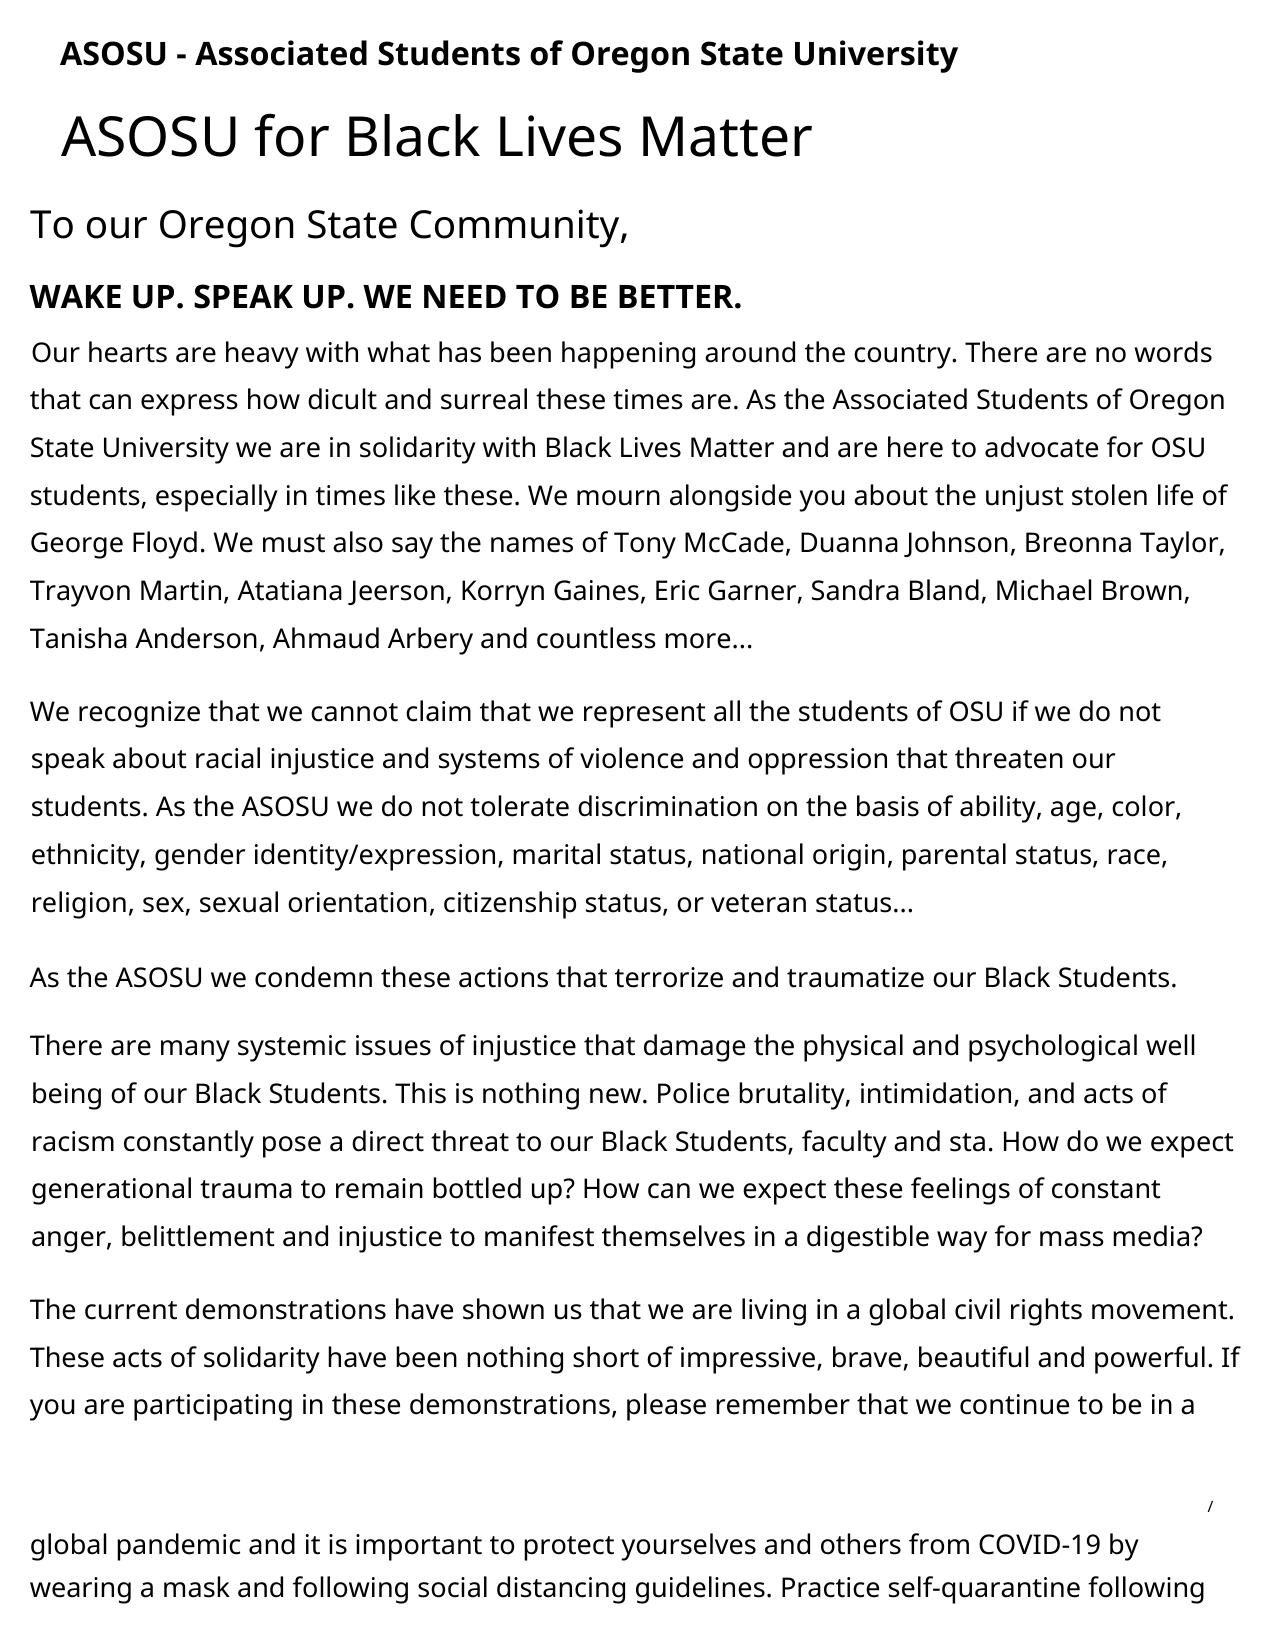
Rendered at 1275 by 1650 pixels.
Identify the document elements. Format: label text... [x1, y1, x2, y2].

text The current demonstrations have shown us that we are living in a global civil rights movement. These acts of solidarity have been nothing short of impressive, brave, beautiful and powerful. If you are participating in these demonstrations, please remember that we continue to be in a [29, 1281, 1245, 1424]
text WAKE UP. SPEAK UP. WE NEED TO BE BETTER. [29, 273, 1245, 317]
text To our Oregon State Community, [30, 204, 1245, 247]
text ASOSU for Black Lives Matter [61, 107, 1245, 169]
text There are many systemic issues of injustice that damage the physical and psychological well being of our Black Students. This is nothing new. Police brutality, intimidation, and acts of racism constantly pose a direct threat to our Black Students, faculty and sta. How do we expect generational trauma to remain bottled up? How can we expect these feelings of constant anger, belittlement and injustice to manifest themselves in a digestible way for mass media? [29, 1017, 1245, 1256]
text / global pandemic and it is important to protect yourselves and others from COVID-19 by wearing a mask and following social distancing guidelines. Practice self-quarantine following [29, 1478, 1230, 1606]
text Our hearts are heavy with what has been happening around the country. There are no words that can express how dicult and surreal these times are. As the Associated Students of Oregon State University we are in solidarity with Black Lives Matter and are here to advocate for OSU students, especially in times like these. We mourn alongside you about the unjust stolen life of George Floyd. We must also say the names of Tony McCade, Duanna Johnson, Breonna Taylor, Trayvon Martin, Atatiana Jeerson, Korryn Gaines, Eric Garner, Sandra Bland, Michael Brown, Tanisha Anderson, Ahmaud Arbery and countless more... [29, 324, 1230, 658]
text As the ASOSU we condemn these actions that terrorize and traumatize our Black Students. [29, 958, 1245, 995]
text We recognize that we cannot claim that we represent all the students of OSU if we do not speak about racial injustice and systems of violence and oppression that threaten our students. As the ASOSU we do not tolerate discrimination on the basis of ability, age, color, ethnicity, gender identity/expression, marital status, national origin, parental status, race, religion, sex, sexual orientation, citizenship status, or veteran status... [29, 683, 1185, 922]
text ASOSU - Associated Students of Oregon State University [60, 30, 1245, 74]
